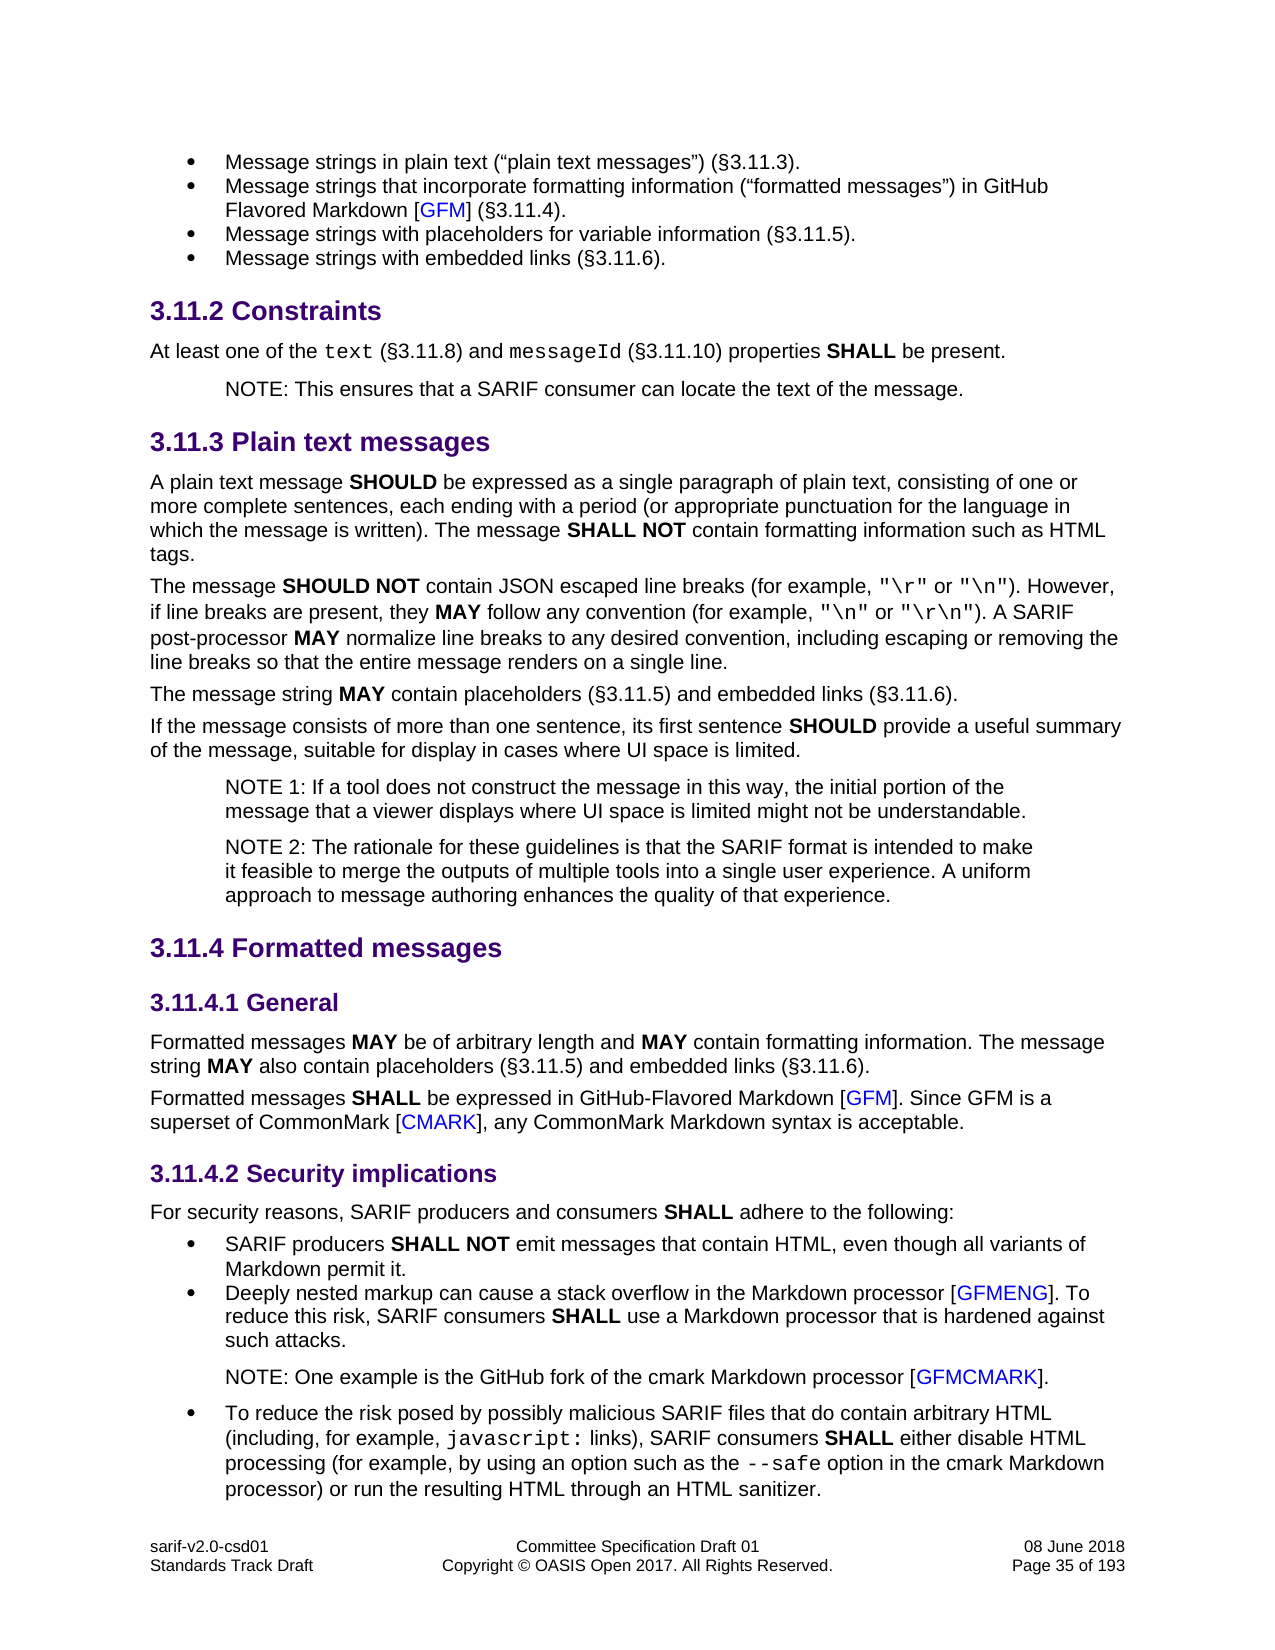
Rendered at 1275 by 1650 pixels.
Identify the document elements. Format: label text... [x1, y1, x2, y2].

subtitle Security implications [150, 1159, 1125, 1187]
subtitle Plain text messages [150, 426, 1125, 457]
text NOTE 1: If a tool does not construct the message in this way, the initial portion of the message that a viewer displays where UI space is limited might not be understandable. [225, 775, 1050, 823]
subtitle Constraints [150, 295, 1125, 326]
list Message strings in plain text (“plain text messages”) (§3.11.3). [187, 150, 1125, 174]
text For security reasons, SARIF producers and consumers SHALL adhere to the following: [150, 1200, 1125, 1224]
list SARIF producers SHALL NOT emit messages that contain HTML, even though all variants of Markdown permit it. [187, 1232, 1125, 1280]
text NOTE: This ensures that a SARIF consumer can locate the text of the message. [225, 377, 1050, 401]
text Formatted messages MAY be of arbitrary length and MAY contain formatting information. The message string MAY also contain placeholders (§3.11.5) and embedded links (§3.11.6). [150, 1029, 1125, 1077]
list To reduce the risk posed by possibly malicious SARIF files that do contain arbitrary HTML (including, for example, javascript: links), SARIF consumers SHALL either disable HTML processing (for example, by using an option such as the --safe option in the cmark Markdown processor) or run the resulting HTML through an HTML sanitizer. [187, 1401, 1125, 1501]
text The message SHOULD NOT contain JSON escaped line breaks (for example, "\r" or "\n"). However, if line breaks are present, they MAY follow any convention (for example, "\n" or "\r\n"). A SARIF post-processor MAY normalize line breaks to any desired convention, including escaping or removing the line breaks so that the entire message renders on a single line. [150, 574, 1125, 674]
text Formatted messages SHALL be expressed in GitHub-Flavored Markdown [GFM]. Since GFM is a superset of CommonMark [CMARK], any CommonMark Markdown syntax is acceptable. [150, 1086, 1125, 1134]
text If the message consists of more than one sentence, its first sentence SHOULD provide a useful summary of the message, suitable for display in cases where UI space is limited. [150, 714, 1125, 762]
list Message strings with embedded links (§3.11.6). [187, 246, 1125, 270]
list Deeply nested markup can cause a stack overflow in the Markdown processor [GFMENG]. To reduce this risk, SARIF consumers SHALL use a Markdown processor that is hardened against such attacks. [187, 1280, 1125, 1352]
subtitle General [150, 988, 1125, 1017]
list Message strings with placeholders for variable information (§3.11.5). [187, 222, 1125, 246]
text NOTE 2: The rationale for these guidelines is that the SARIF format is intended to make it feasible to merge the outputs of multiple tools into a single user experience. A uniform approach to message authoring enhances the quality of that experience. [225, 835, 1050, 907]
text The message string MAY contain placeholders (§3.11.5) and embedded links (§3.11.6). [150, 682, 1125, 706]
list Message strings that incorporate formatting information (“formatted messages”) in GitHub Flavored Markdown [GFM] (§3.11.4). [187, 174, 1125, 222]
subtitle Formatted messages [150, 932, 1125, 963]
text NOTE: One example is the GitHub fork of the cmark Markdown processor [GFMCMARK]. [225, 1365, 1050, 1389]
text At least one of the text (§3.11.8) and messageId (§3.11.10) properties SHALL be present. [150, 339, 1125, 365]
